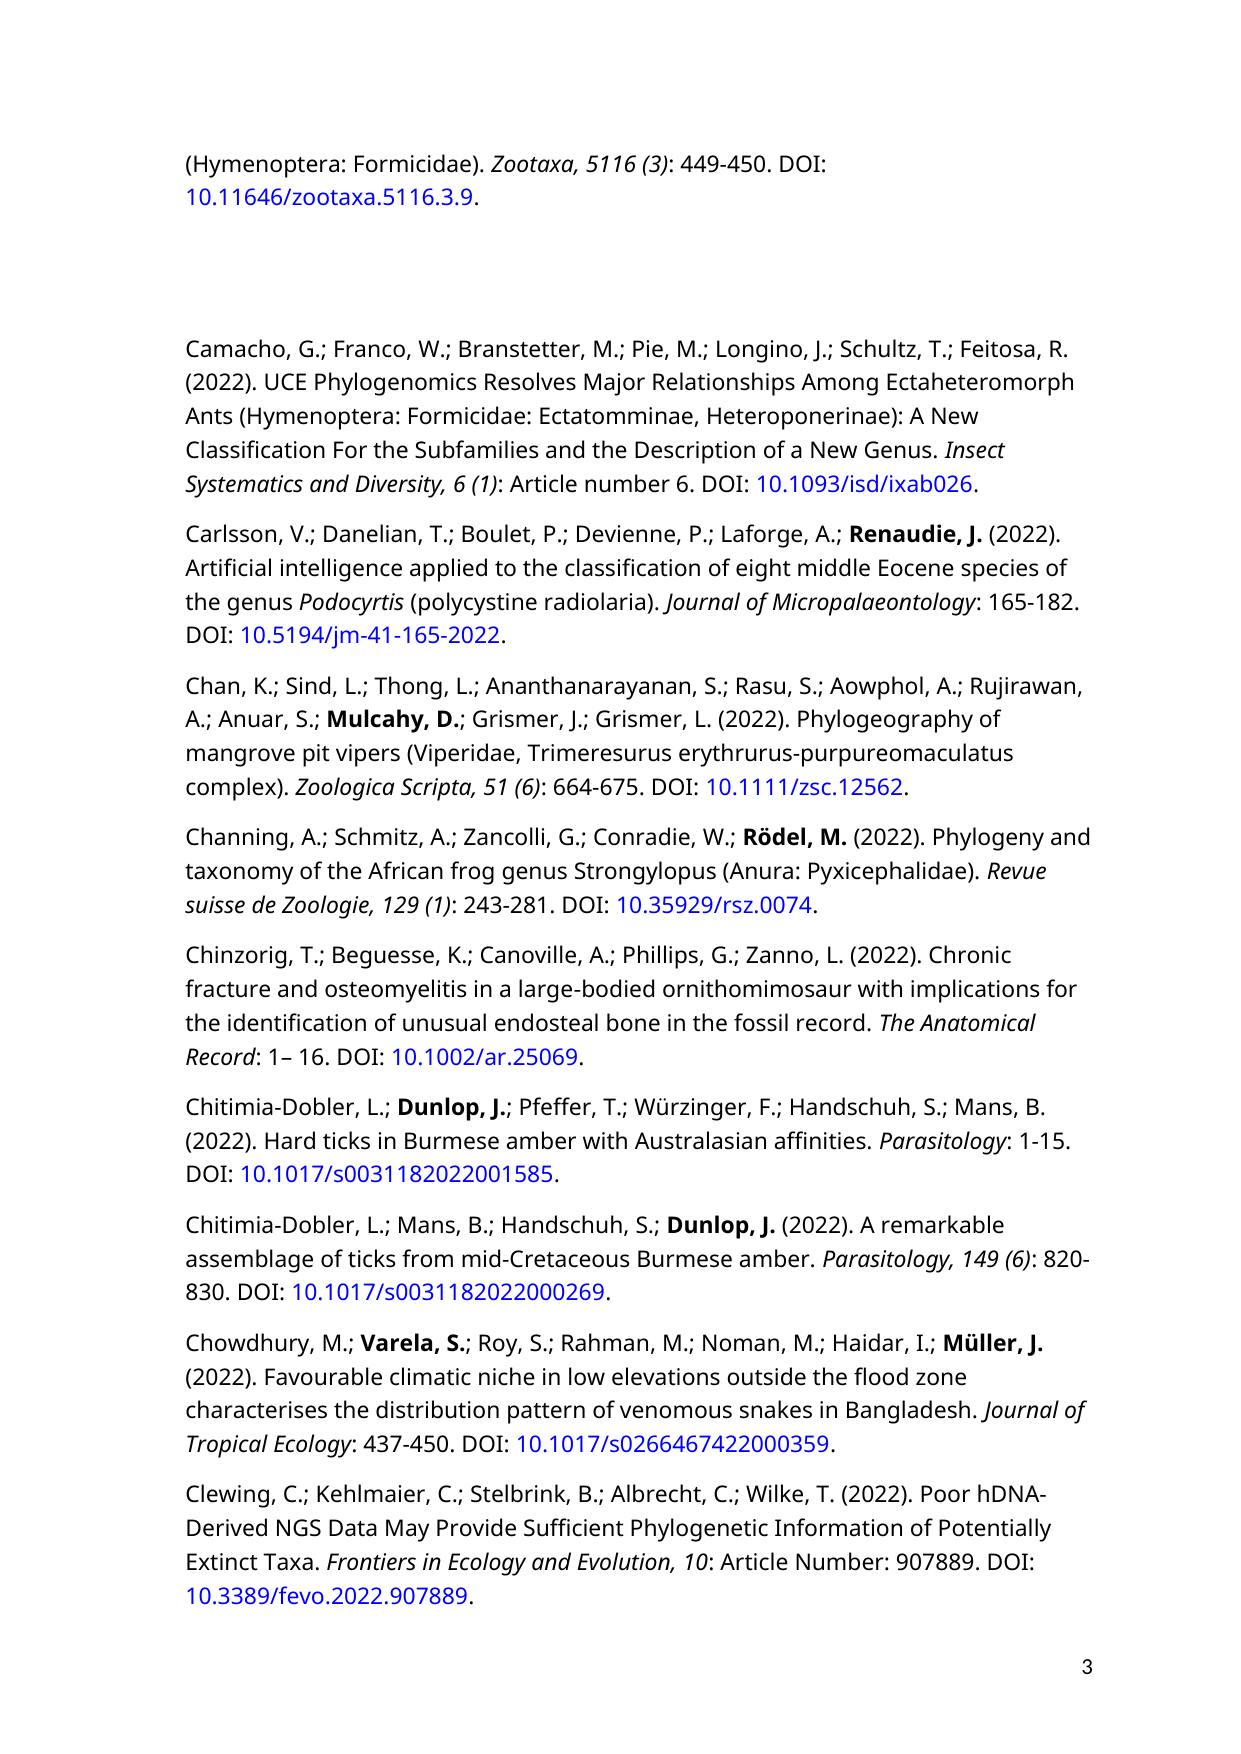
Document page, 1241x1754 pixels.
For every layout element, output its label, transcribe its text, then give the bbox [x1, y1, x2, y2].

text Channing, A.; Schmitz, A.; Zancolli, G.; Conradie, W.; Rödel, M. (2022). Phylogeny and taxonomy of the African frog genus Strongylopus (Anura: Pyxicephalidae). Revue suisse de Zoologie, 129 (1): 243-281. DOI: 10.35929/rsz.0074. [185, 821, 1093, 920]
text Carlsson, V.; Danelian, T.; Boulet, P.; Devienne, P.; Laforge, A.; Renaudie, J. (2022). Artificial intelligence applied to the classification of eight middle Eocene species of the genus Podocyrtis (polycystine radiolaria). Journal of Micropalaeontology: 165-182. DOI: 10.5194/jm-41-165-2022. [185, 518, 1093, 651]
text Clewing, C.; Kehlmaier, C.; Stelbrink, B.; Albrecht, C.; Wilke, T. (2022). Poor hDNA-Derived NGS Data May Provide Sufficient Phylogenetic Information of Potentially Extinct Taxa. Frontiers in Ecology and Evolution, 10: Article Number: 907889. DOI: 10.3389/fevo.2022.907889. [185, 1478, 1093, 1611]
text Chitimia-Dobler, L.; Dunlop, J.; Pfeffer, T.; Würzinger, F.; Handschuh, S.; Mans, B. (2022). Hard ticks in Burmese amber with Australasian affinities. Parasitology: 1-15. DOI: 10.1017/s0031182022001585. [185, 1091, 1093, 1190]
text Camacho, G.; Franco, W.; Branstetter, M.; Pie, M.; Longino, J.; Schultz, T.; Feitosa, R. (2022). UCE Phylogenomics Resolves Major Relationships Among Ectaheteromorph Ants (Hymenoptera: Formicidae: Ectatomminae, Heteroponerinae): A New Classification For the Subfamilies and the Description of a New Genus. Insect Systematics and Diversity, 6 (1): Article number 6. DOI: 10.1093/isd/ixab026. [185, 333, 1093, 499]
text Chinzorig, T.; Beguesse, K.; Canoville, A.; Phillips, G.; Zanno, L. (2022). Chronic fracture and osteomyelitis in a large‐bodied ornithomimosaur with implications for the identification of unusual endosteal bone in the fossil record. The Anatomical Record: 1– 16. DOI: 10.1002/ar.25069. [185, 939, 1093, 1072]
text Chan, K.; Sind, L.; Thong, L.; Ananthanarayanan, S.; Rasu, S.; Aowphol, A.; Rujirawan, A.; Anuar, S.; Mulcahy, D.; Grismer, J.; Grismer, L. (2022). Phylogeography of mangrove pit vipers (Viperidae, Trimeresurus erythrurus-purpureomaculatus complex). Zoologica Scripta, 51 (6): 664-675. DOI: 10.1111/zsc.12562. [185, 670, 1093, 802]
text Chitimia-Dobler, L.; Mans, B.; Handschuh, S.; Dunlop, J. (2022). A remarkable assemblage of ticks from mid-Cretaceous Burmese amber. Parasitology, 149 (6): 820-830. DOI: 10.1017/s0031182022000269. [185, 1209, 1093, 1308]
